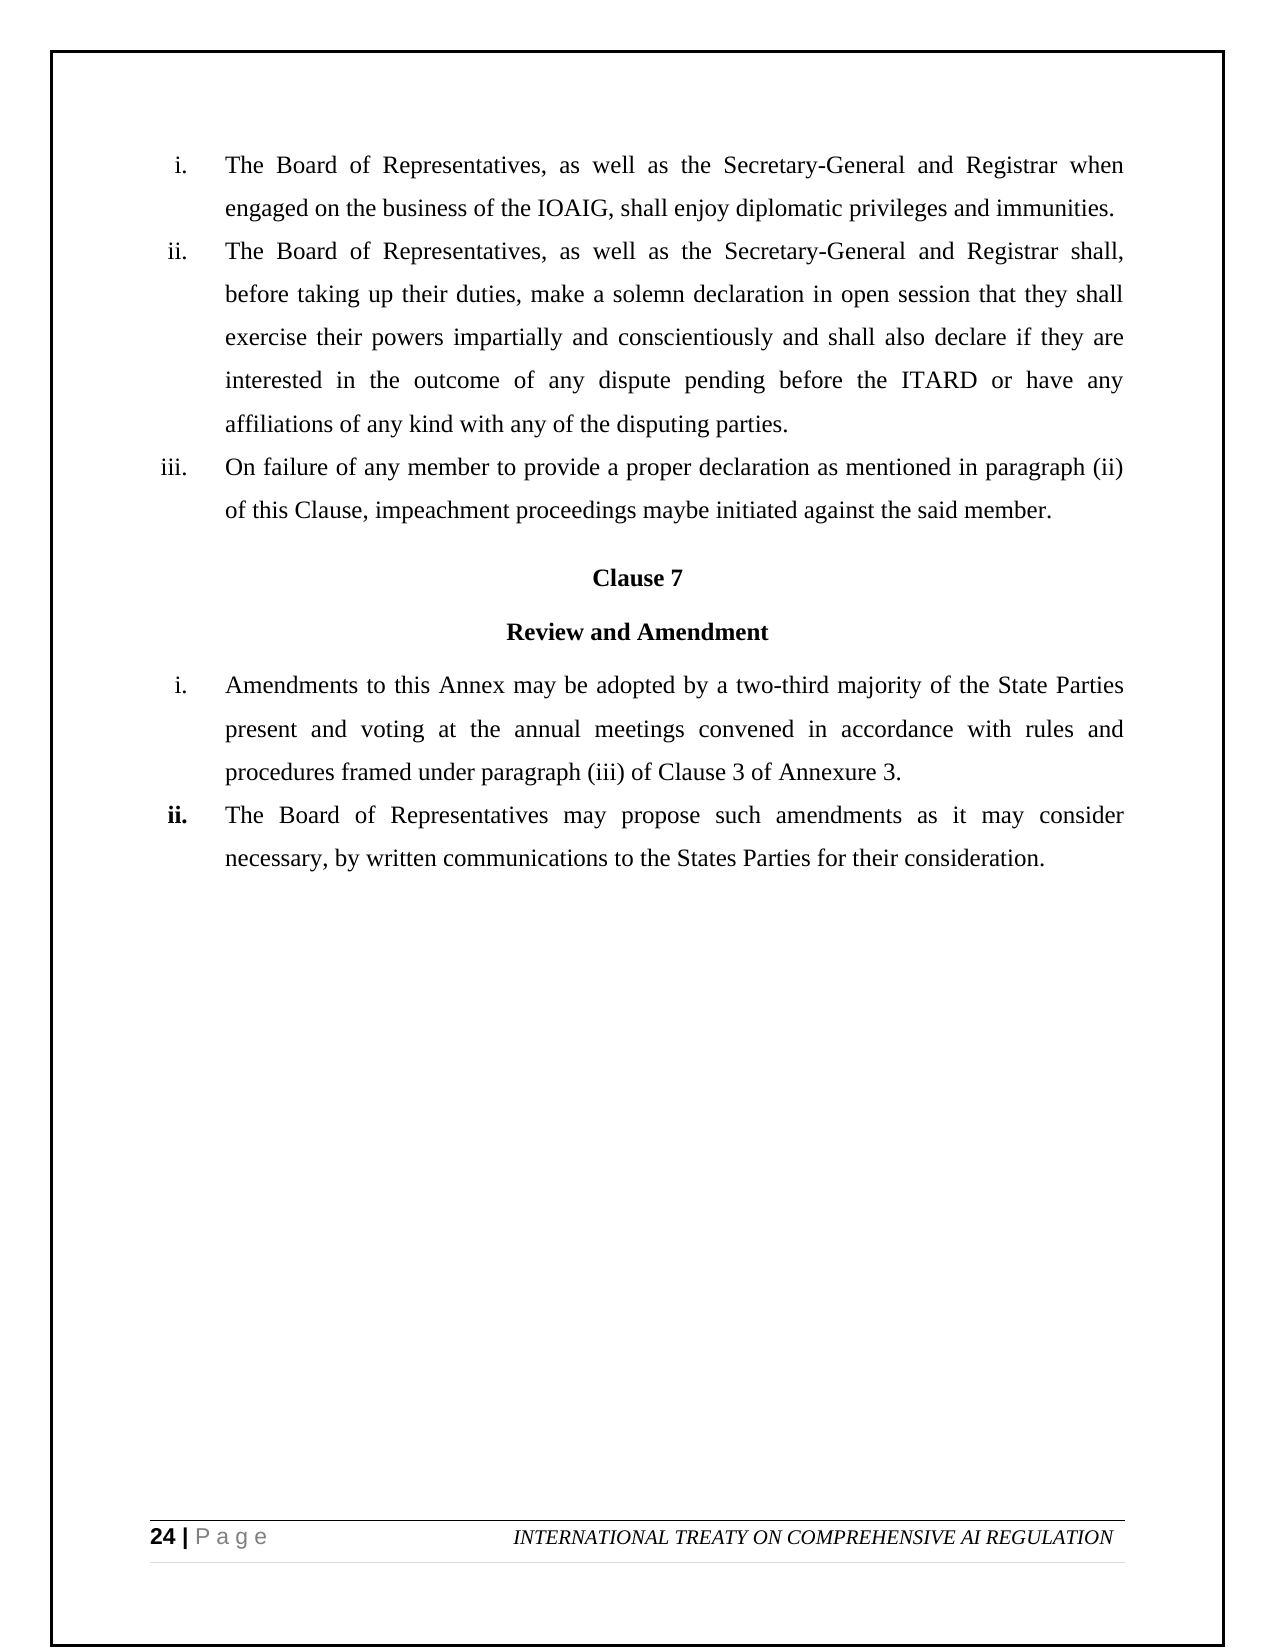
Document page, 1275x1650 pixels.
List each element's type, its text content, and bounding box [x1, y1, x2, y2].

list The Board of Representatives may propose such amendments as it may consider necessary, by written communications to the States Parties for their consideration. [187, 800, 1125, 872]
text Clause 7 [150, 563, 1125, 592]
list Amendments to this Annex may be adopted by a two-third majority of the State Parties present and voting at the annual meetings convened in accordance with rules and procedures framed under paragraph (iii) of Clause 3 of Annexure 3. [187, 671, 1125, 786]
list The Board of Representatives, as well as the Secretary-General and Registrar when engaged on the business of the IOAIG, shall enjoy diplomatic privileges and immunities. [187, 150, 1125, 222]
list On failure of any member to provide a proper declaration as mentioned in paragraph (ii) of this Clause, impeachment proceedings maybe initiated against the said member. [187, 452, 1125, 524]
text Review and Amendment [150, 617, 1125, 646]
list The Board of Representatives, as well as the Secretary-General and Registrar shall, before taking up their duties, make a solemn declaration in open session that they shall exercise their powers impartially and conscientiously and shall also declare if they are interested in the outcome of any dispute pending before the ITARD or have any affiliations of any kind with any of the disputing parties. [187, 236, 1125, 437]
